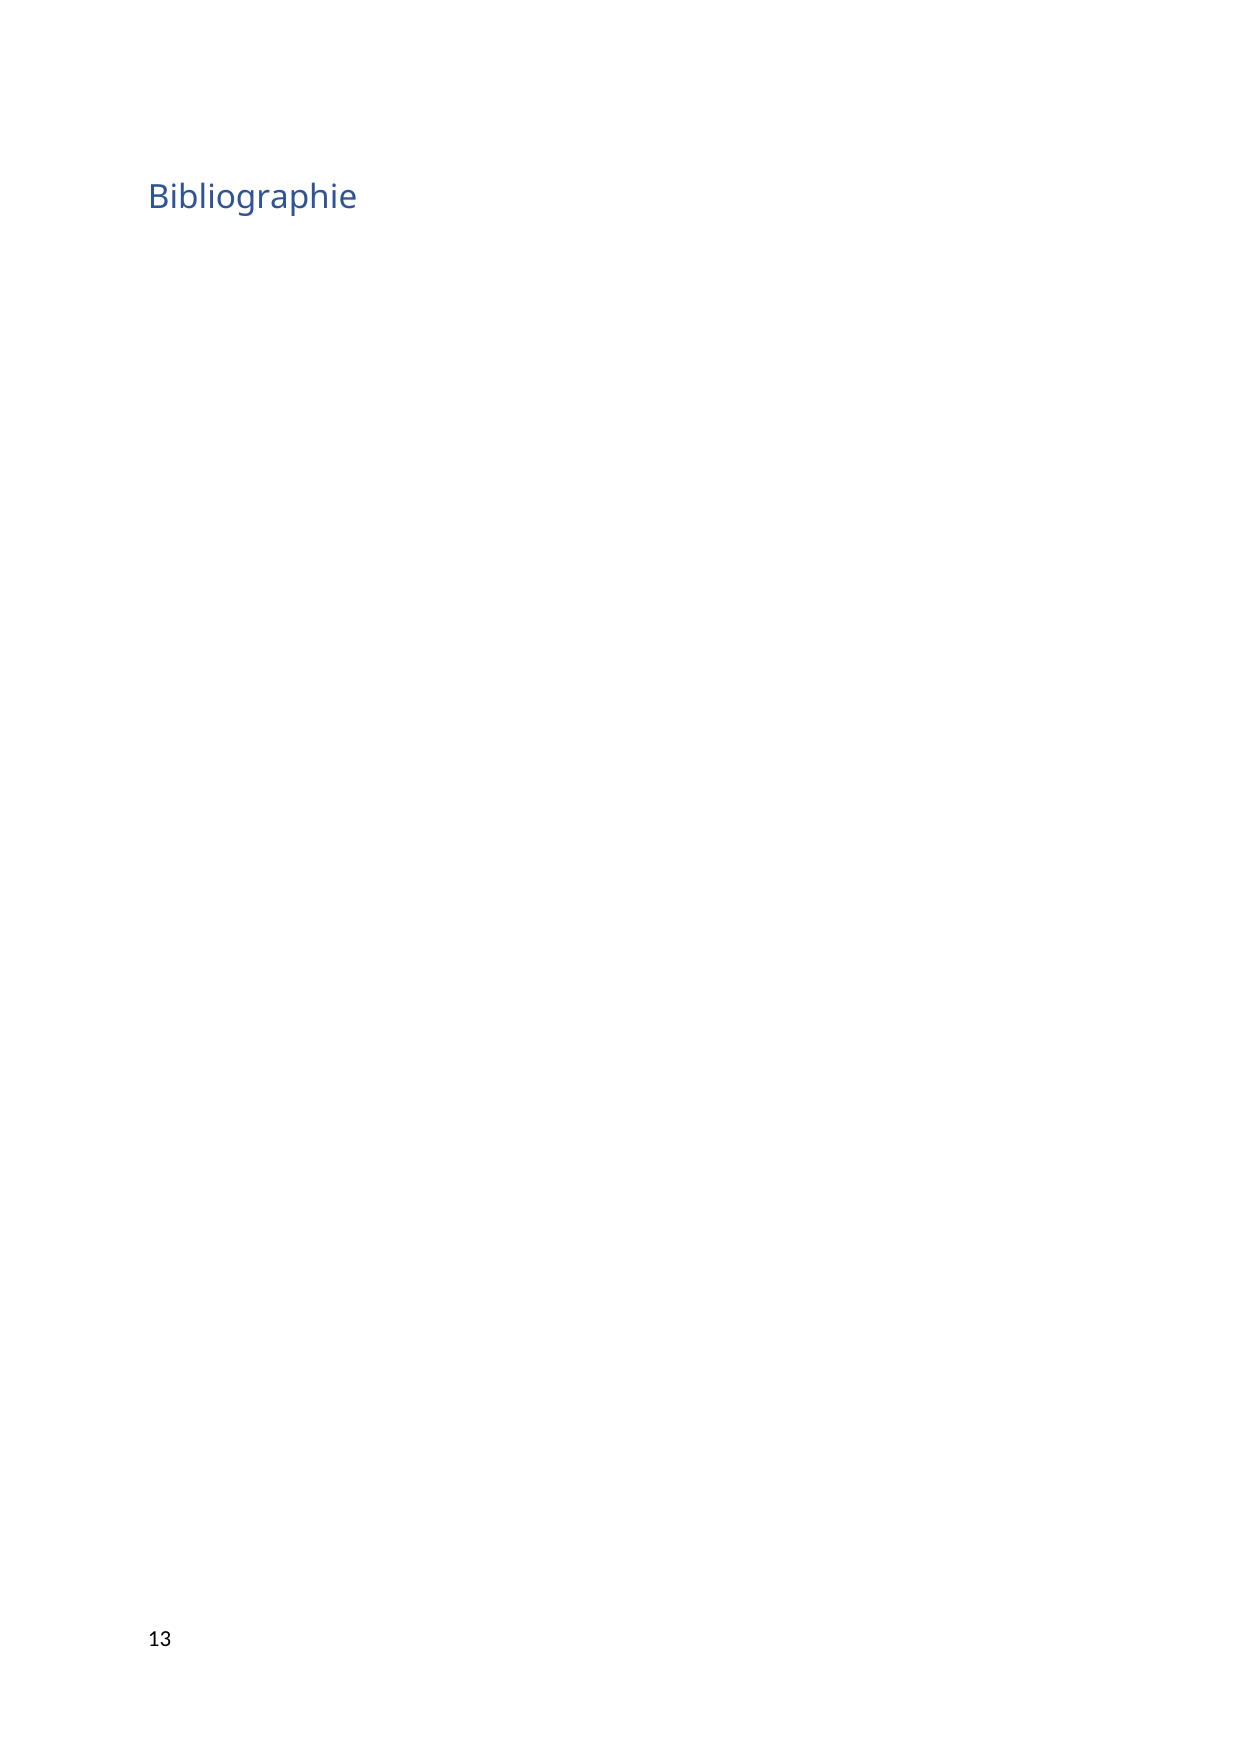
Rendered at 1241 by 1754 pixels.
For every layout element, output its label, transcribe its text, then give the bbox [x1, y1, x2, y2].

subtitle Bibliographie [148, 173, 1093, 218]
